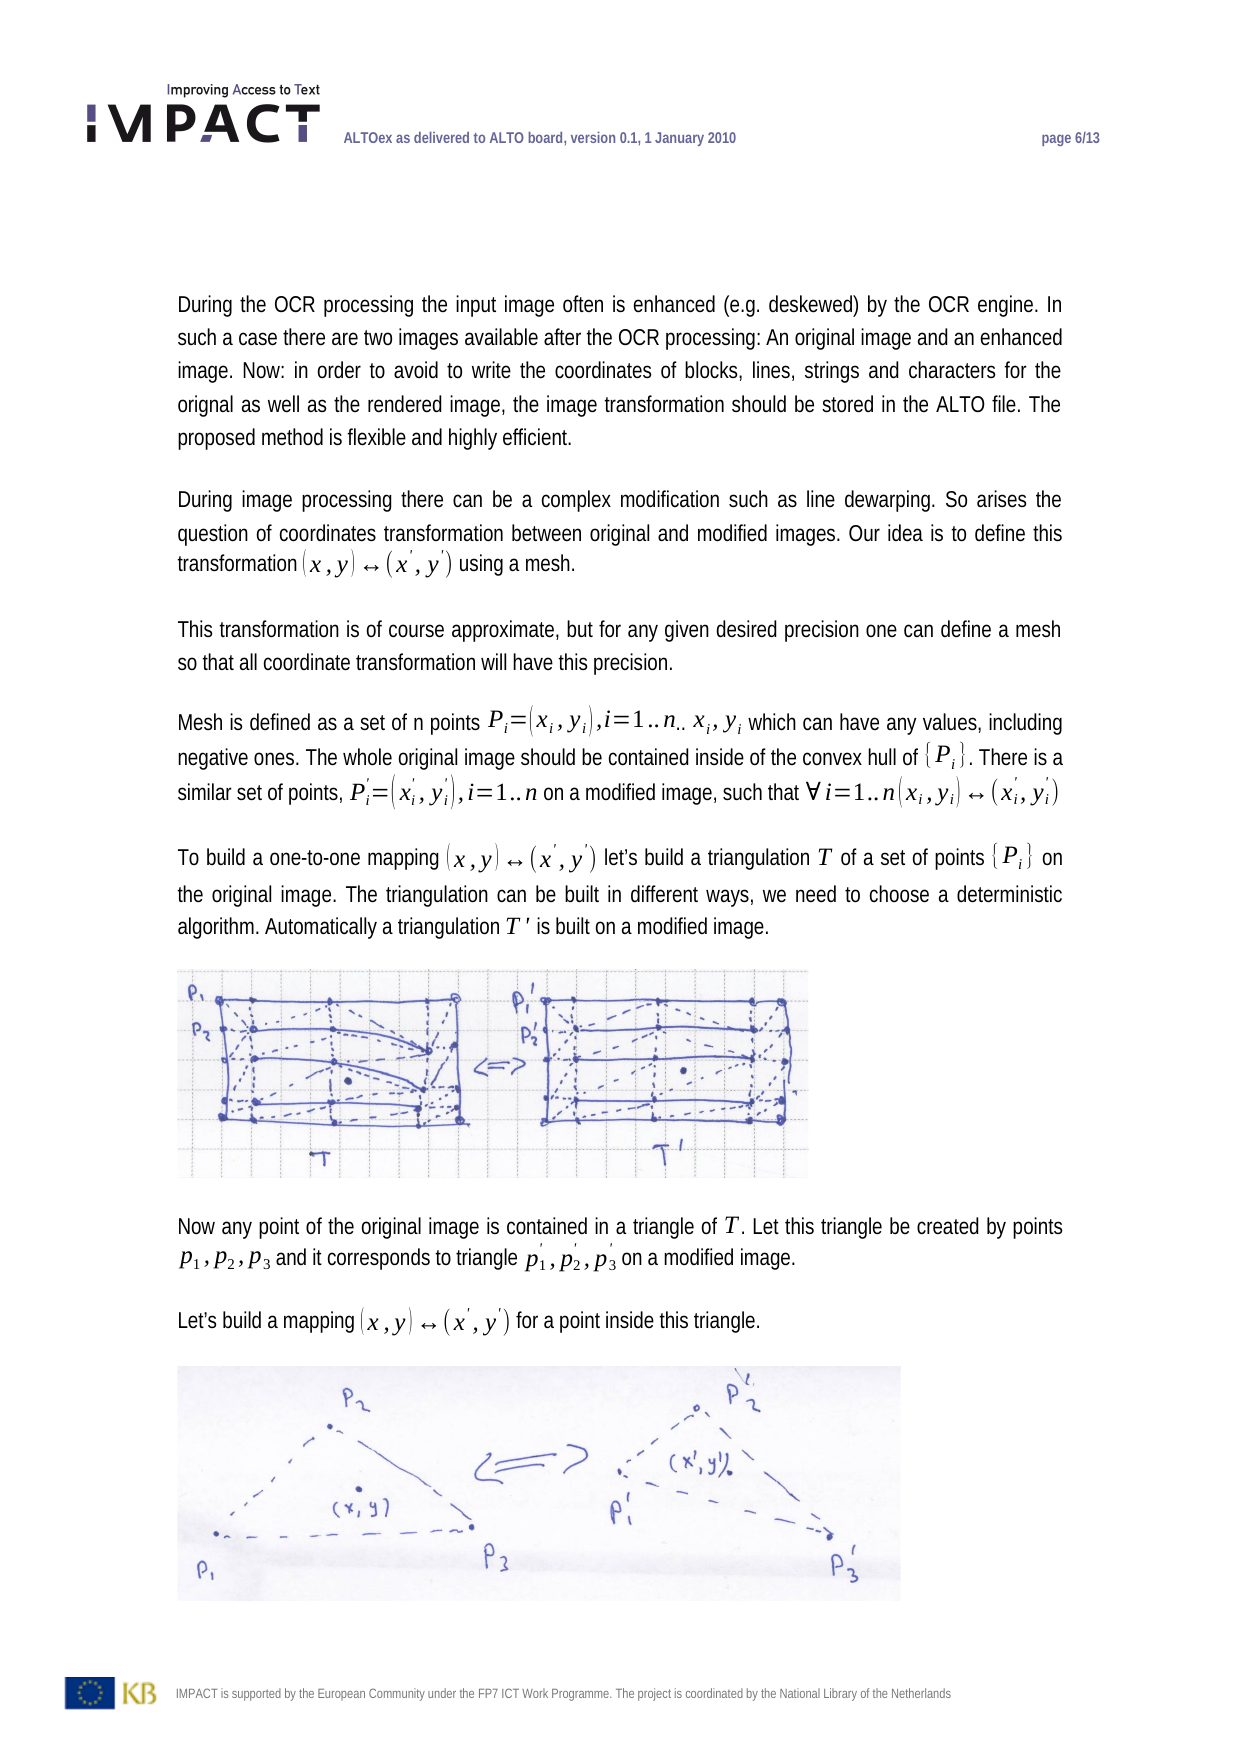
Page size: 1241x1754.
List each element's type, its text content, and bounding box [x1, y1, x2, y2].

picture [0, 0, 321, 143]
picture [0, 1677, 165, 1754]
text During image processing there can be a complex modification such as line dewarping. So arises the question of coordinates transformation between original and modified images. Our idea is to define this transformation using a mesh. [177, 479, 1063, 579]
text Let’s build a mapping for a point inside this triangle. [177, 1304, 1063, 1337]
picture [177, 1366, 901, 1601]
text Now any point of the original image is contained in a triangle of . Let this triangle be created by points and it corresponds to triangle on a modified image. [177, 1206, 1063, 1274]
text To build a one-to-one mapping let’s build a triangulation of a set of points on the original image. The triangulation can be built in different ways, we need to choose a deterministic algorithm. Automatically a triangulation is built on a modified image. [177, 840, 1063, 940]
text Mesh is defined as a set of n points .. which can have any values, including negative ones. The whole original image should be contained inside of the convex hull of . There is a similar set of points, on a modified image, such that [177, 704, 1063, 811]
text This transformation is of course approximate, but for any given desired precision one can define a mesh so that all coordinate transformation will have this precision. [177, 608, 1063, 675]
picture [177, 969, 809, 1178]
text During the OCR processing the input image often is enhanced (e.g. deskewed) by the OCR engine. In such a case there are two images available after the OCR processing: An original image and an enhanced image. Now: in order to avoid to write the coordinates of blocks, lines, strings and characters for the orignal as well as the rendered image, the image transformation should be stored in the ALTO file. The proposed method is flexible and highly efficient. [177, 283, 1063, 450]
